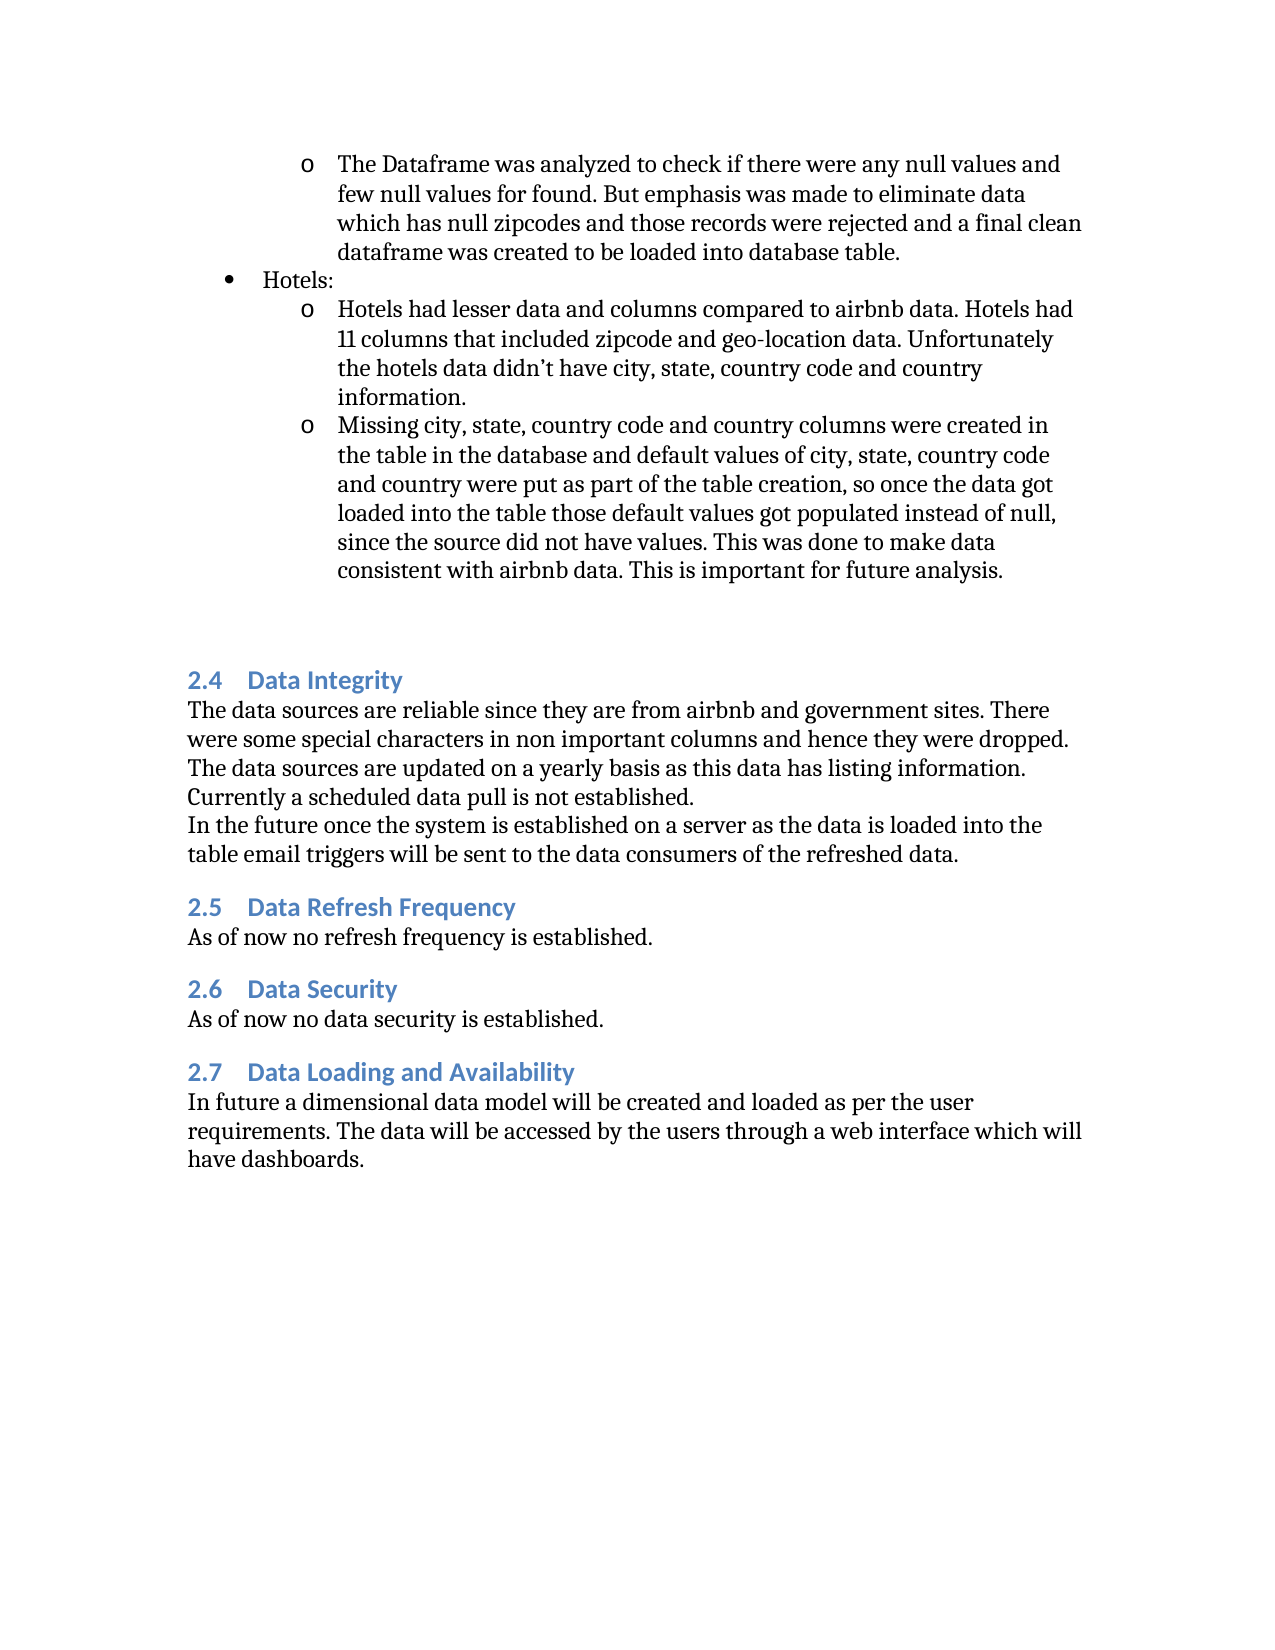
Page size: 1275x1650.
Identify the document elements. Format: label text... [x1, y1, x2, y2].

text As of now no data security is established. [187, 1005, 1087, 1034]
text As of now no refresh frequency is established. [187, 923, 1087, 951]
list Hotels had lesser data and columns compared to airbnb data. Hotels had 11 columns that included zipcode and geo-location data. Unfortunately the hotels data didn’t have city, state, country code and country information. [300, 295, 1087, 411]
text In the future once the system is established on a server as the data is loaded into the table email triggers will be sent to the data consumers of the refreshed data. [187, 811, 1087, 869]
text The data sources are reliable since they are from airbnb and government sites. There were some special characters in non important columns and hence they were dropped. The data sources are updated on a yearly basis as this data has listing information. Currently a scheduled data pull is not established. [187, 696, 1087, 811]
text In future a dimensional data model will be created and loaded as per the user requirements. The data will be accessed by the users through a web interface which will have dashboards. [187, 1088, 1087, 1174]
list Hotels: [225, 266, 1087, 295]
subtitle Data Integrity [187, 663, 1087, 696]
subtitle Data Refresh Frequency [187, 890, 1087, 923]
subtitle Data Security [187, 972, 1087, 1005]
list The Dataframe was analyzed to check if there were any null values and few null values for found. But emphasis was made to eliminate data which has null zipcodes and those records were rejected and a final clean dataframe was created to be loaded into database table. [300, 150, 1087, 266]
subtitle Data Loading and Availability [187, 1055, 1087, 1088]
